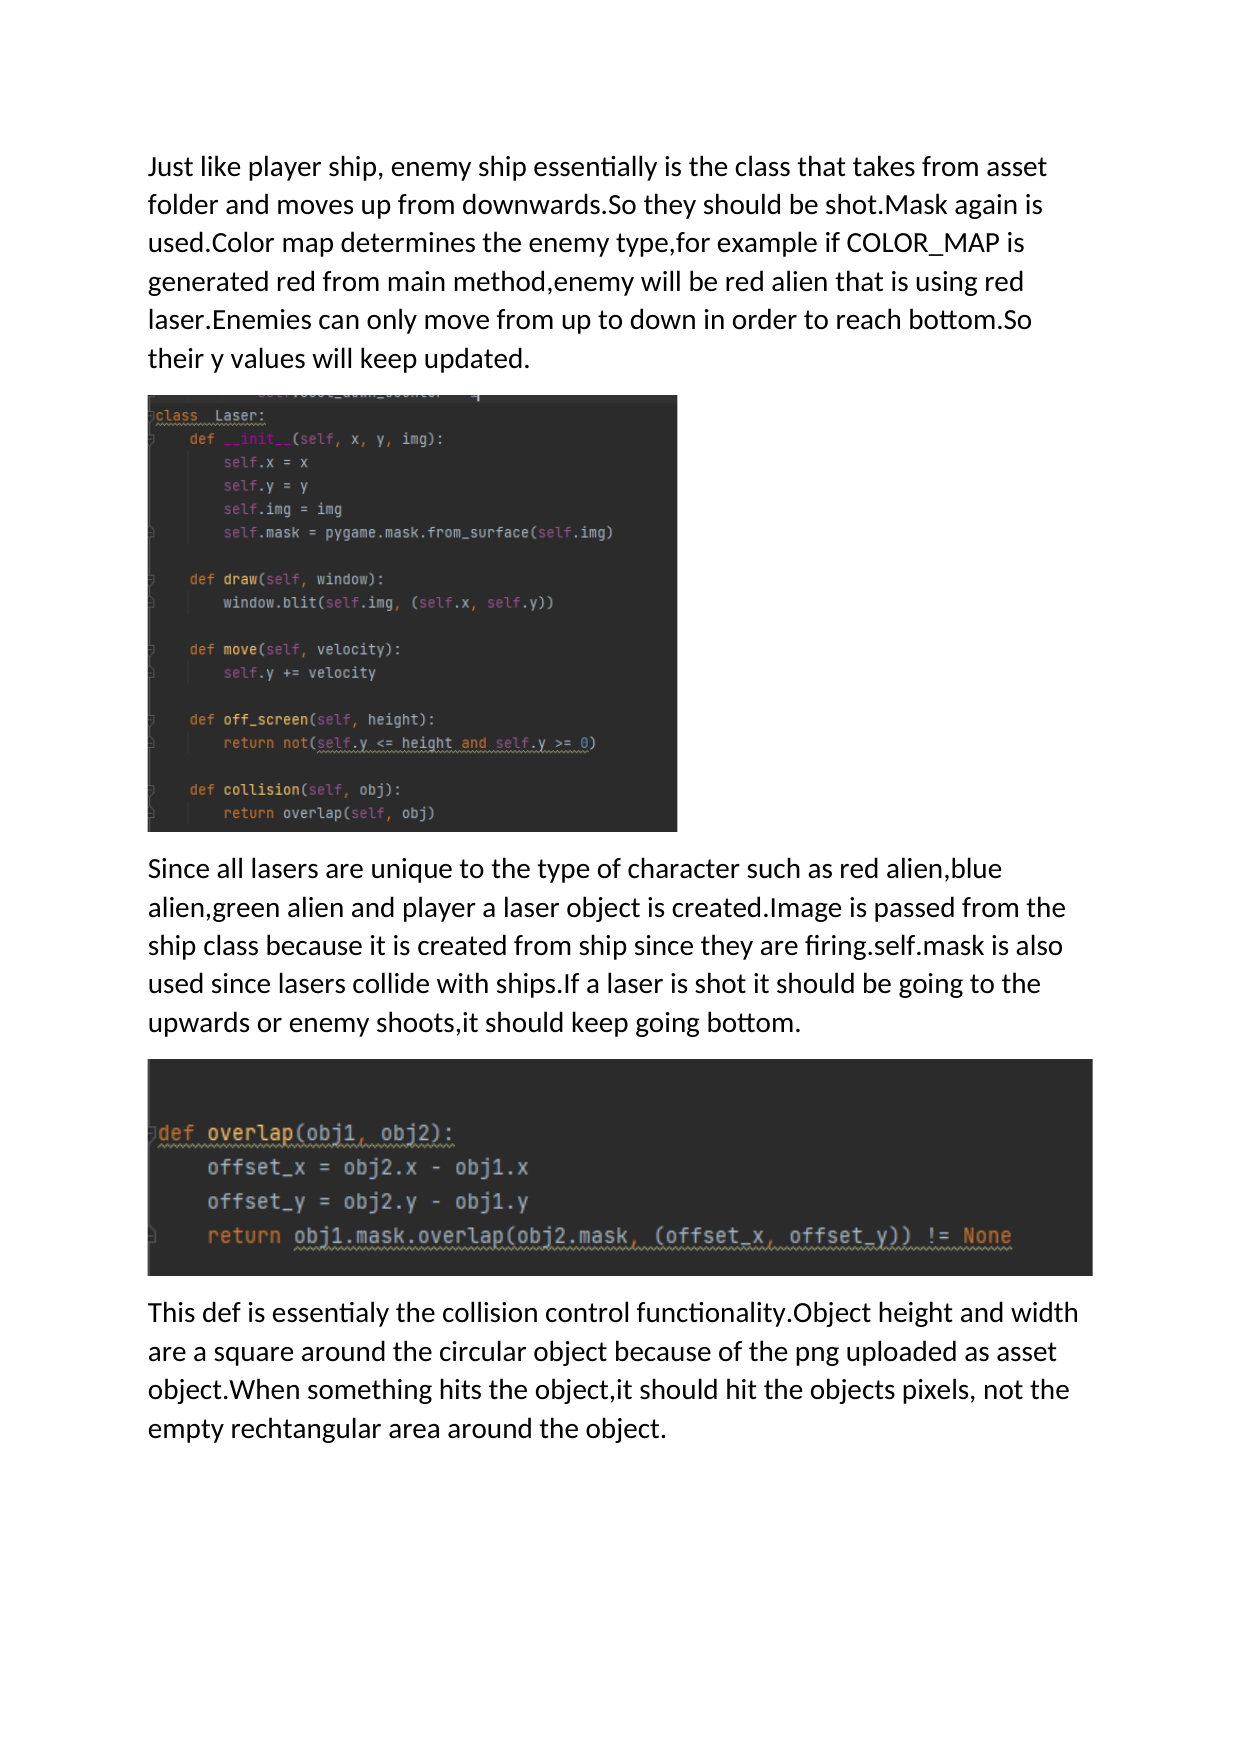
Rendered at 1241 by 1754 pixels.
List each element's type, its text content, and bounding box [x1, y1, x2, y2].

text Since all lasers are unique to the type of character such as red alien,blue alien,green alien and player a laser object is created.Image is passed from the ship class because it is created from ship since they are firing.self.mask is also used since lasers collide with ships.If a laser is shot it should be going to the upwards or enemy shoots,it should keep going bottom. [148, 850, 1093, 1039]
text This def is essentialy the collision control functionality.Object height and width are a square around the circular object because of the png uploaded as asset object.When something hits the object,it should hit the objects pixels, not the empty rechtangular area around the object. [148, 1294, 1093, 1445]
picture [147, 1059, 1093, 1276]
picture [147, 395, 678, 832]
text Just like player ship, enemy ship essentially is the class that takes from asset folder and moves up from downwards.So they should be shot.Mask again is used.Color map determines the enemy type,for example if COLOR_MAP is generated red from main method,enemy will be red alien that is using red laser.Enemies can only move from up to down in order to reach bottom.So their y values will keep updated. [148, 148, 1093, 375]
